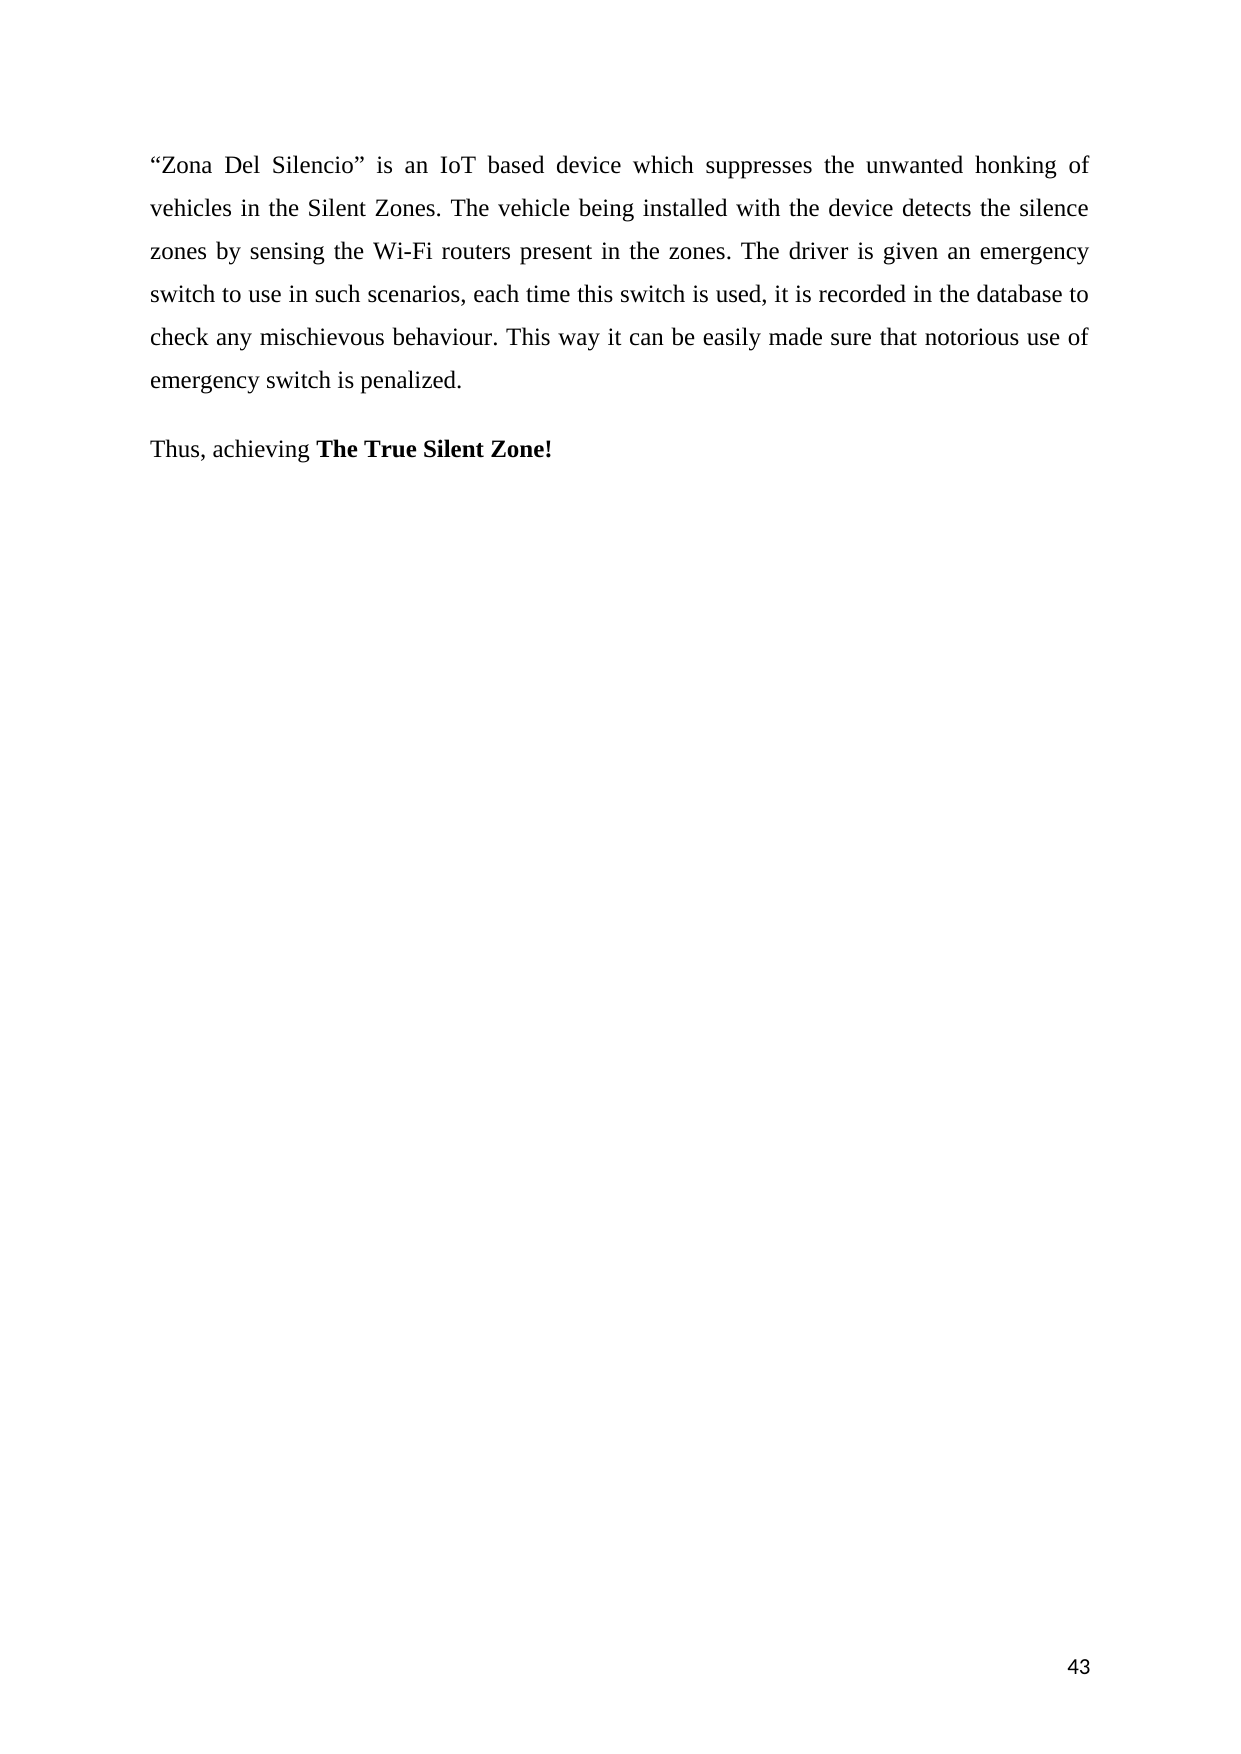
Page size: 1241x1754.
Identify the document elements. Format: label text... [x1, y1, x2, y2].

text “Zona Del Silencio” is an IoT based device which suppresses the unwanted honking of vehicles in the Silent Zones. The vehicle being installed with the device detects the silence zones by sensing the Wi-Fi routers present in the zones. The driver is given an emergency switch to use in such scenarios, each time this switch is used, it is recorded in the database to check any mischievous behaviour. This way it can be easily made sure that notorious use of emergency switch is penalized. [150, 150, 1090, 394]
text Thus, achieving The True Silent Zone! [150, 434, 1090, 462]
